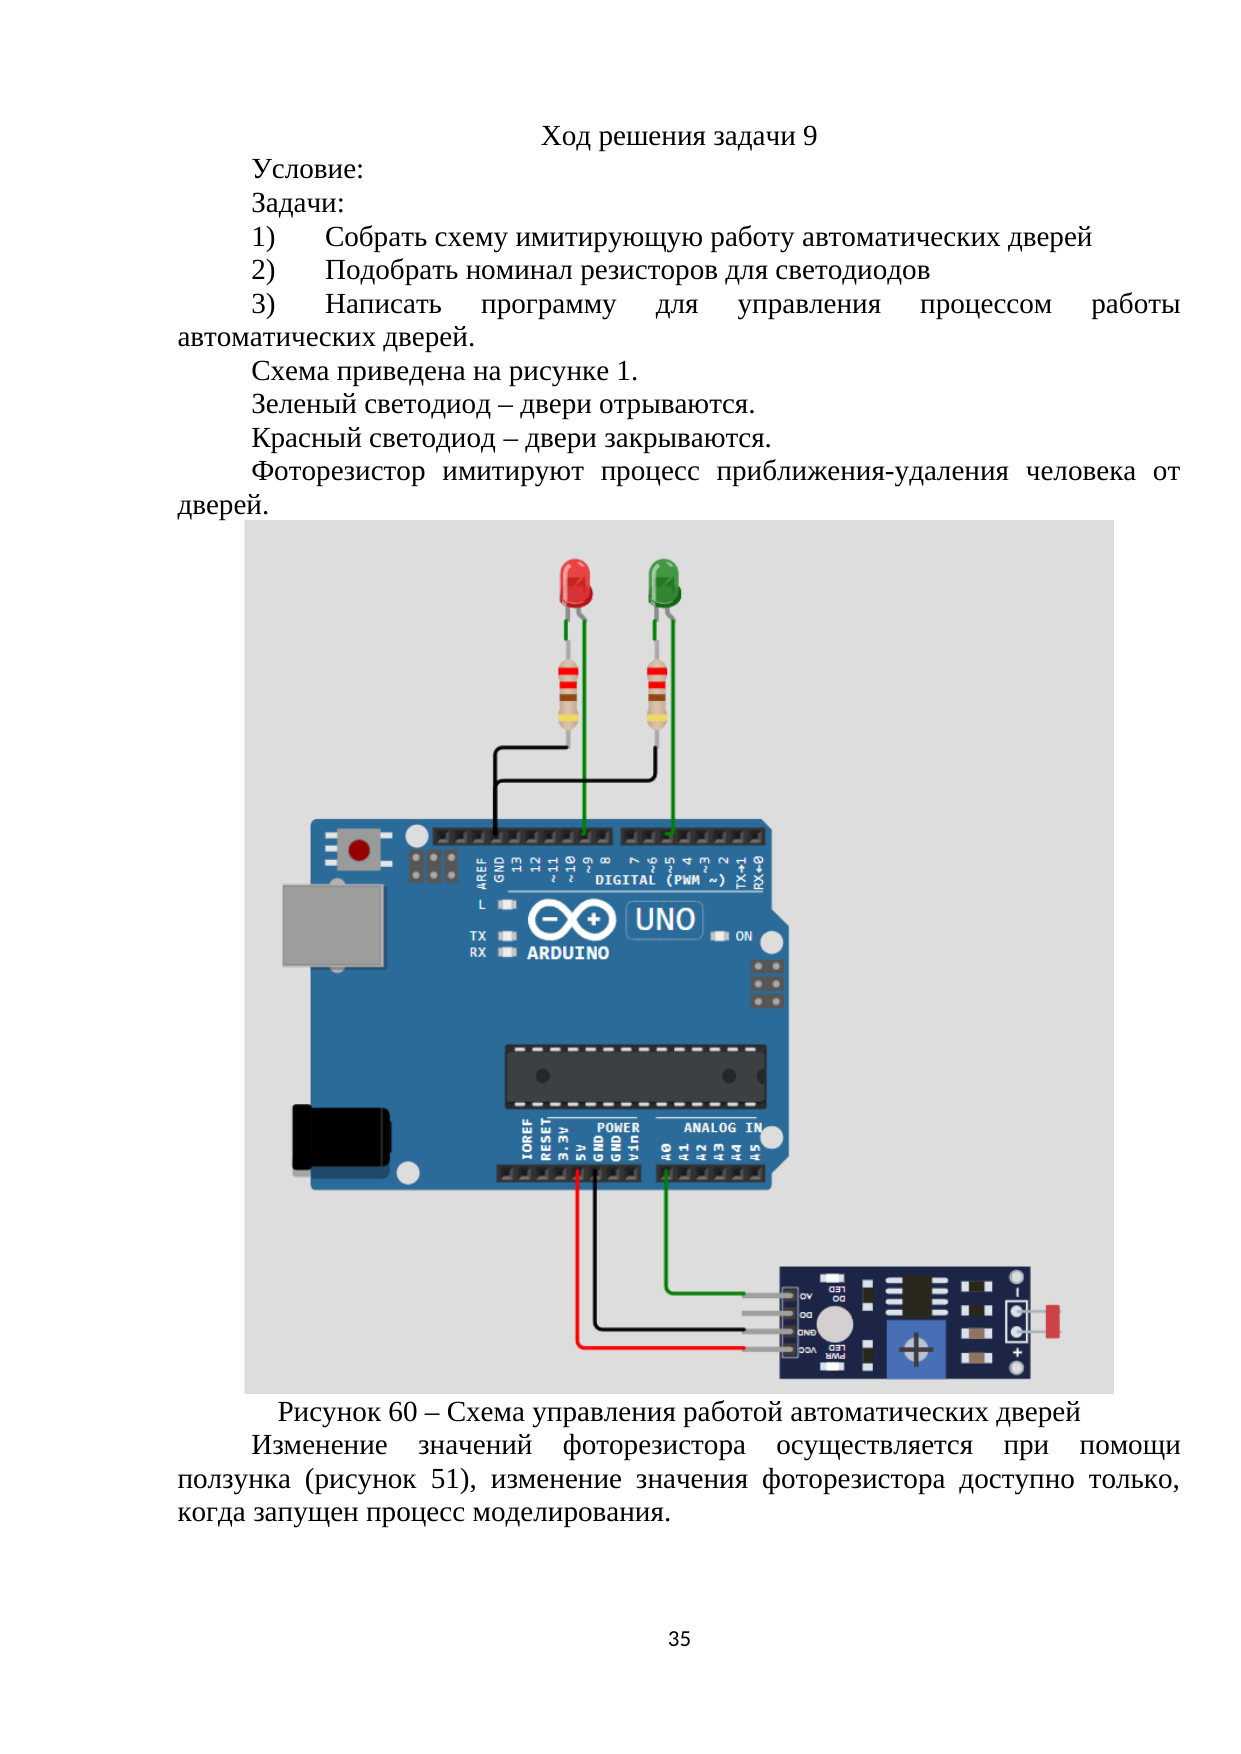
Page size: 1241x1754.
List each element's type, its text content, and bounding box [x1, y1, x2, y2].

text Условие: [177, 152, 1181, 185]
text Ход решения задачи 9 [177, 118, 1181, 152]
text Фоторезистор имитируют процесс приближения-удаления человека от дверей. [177, 453, 1181, 521]
picture [244, 520, 1114, 1394]
list Написать программу для управления процессом работы автоматических дверей. [177, 286, 1181, 353]
text Красный светодиод – двери закрываются. [177, 420, 1181, 453]
text Задачи: [177, 185, 1181, 219]
list Подобрать номинал резисторов для светодиодов [177, 252, 1181, 286]
list Собрать схему имитирующую работу автоматических дверей [177, 219, 1181, 252]
text Схема приведена на рисунке 1. [177, 353, 1181, 386]
text Изменение значений фоторезистора осуществляется при помощи ползунка (рисунок 51), изменение значения фоторезистора доступно только, когда запущен процесс моделирования. [177, 1427, 1181, 1528]
text Зеленый светодиод – двери отрываются. [177, 386, 1181, 420]
text Рисунок 60 – Схема управления работой автоматических дверей [177, 1394, 1181, 1427]
